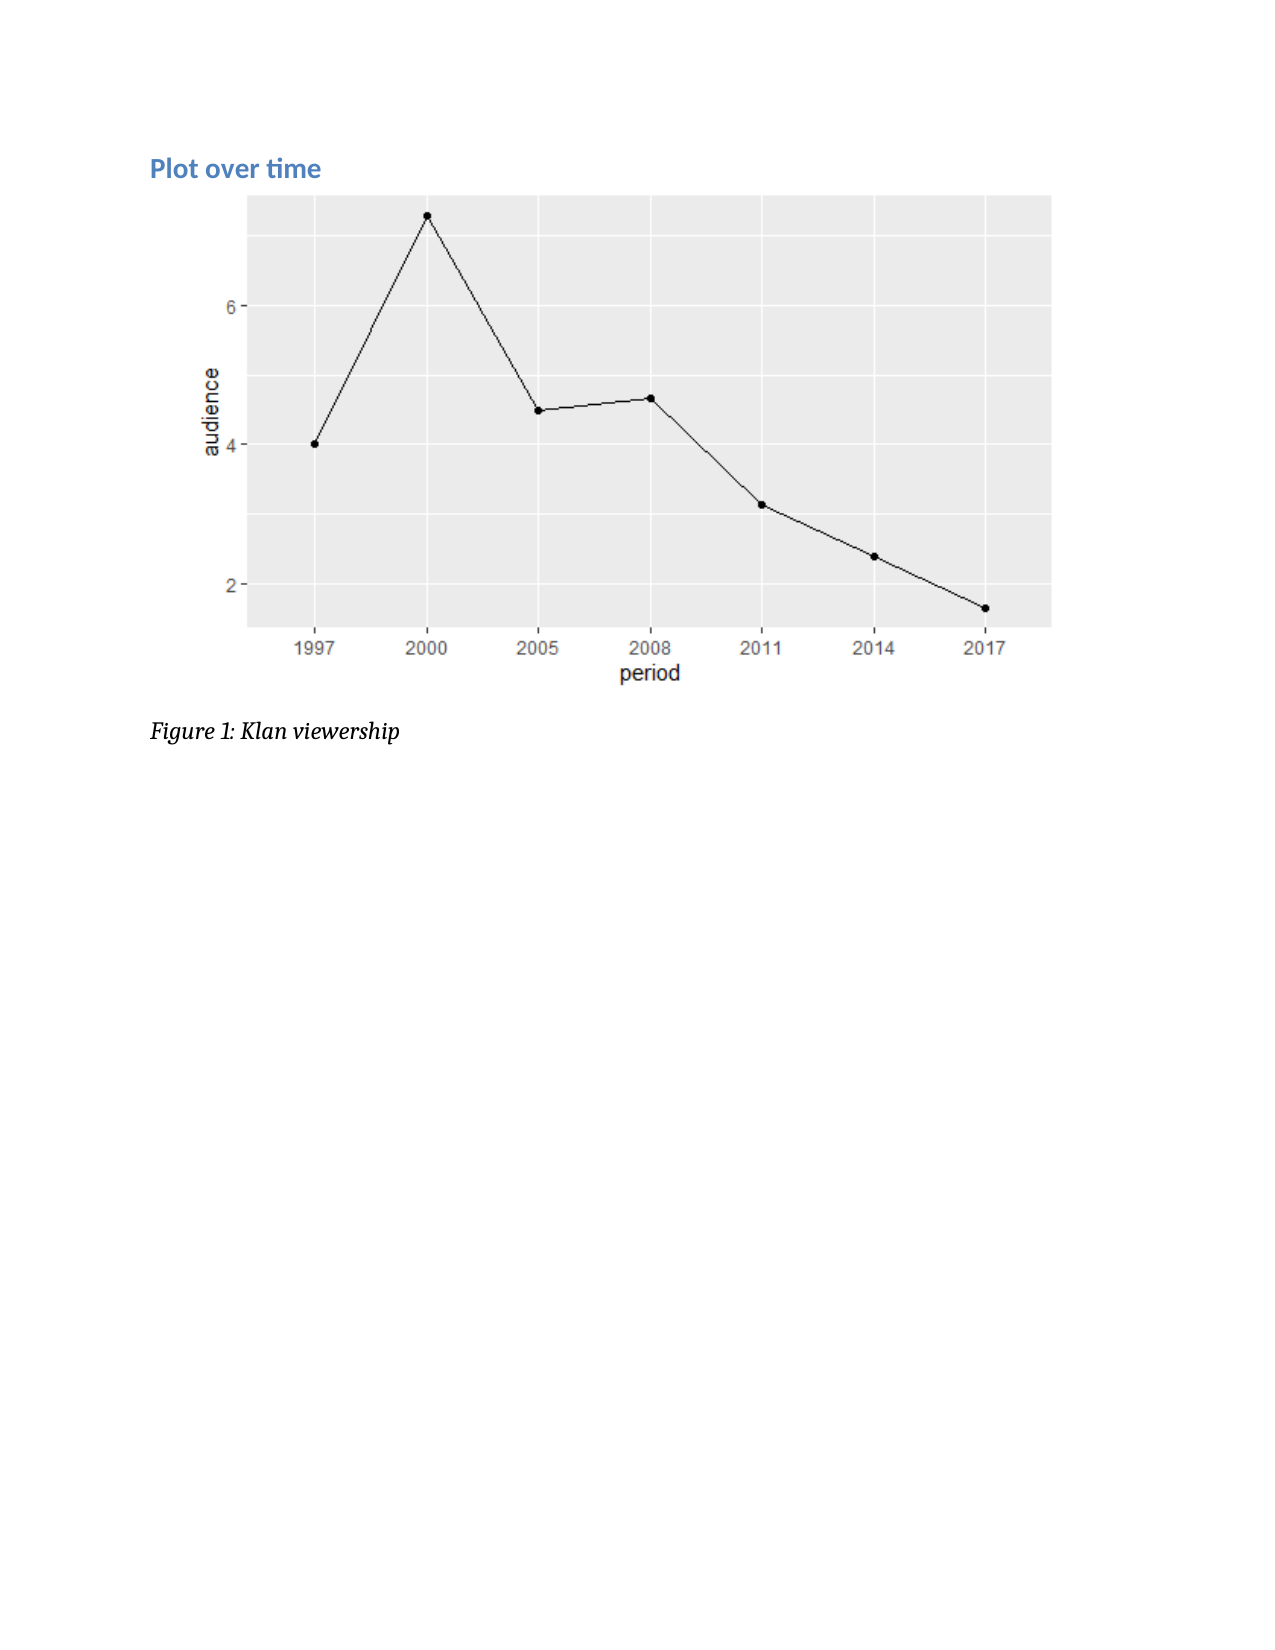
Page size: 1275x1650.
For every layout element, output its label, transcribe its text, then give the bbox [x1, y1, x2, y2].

table_header Figure 1: Klan viewership [139, 186, 1114, 758]
picture [188, 185, 1064, 696]
subtitle Plot over time [150, 150, 1125, 186]
